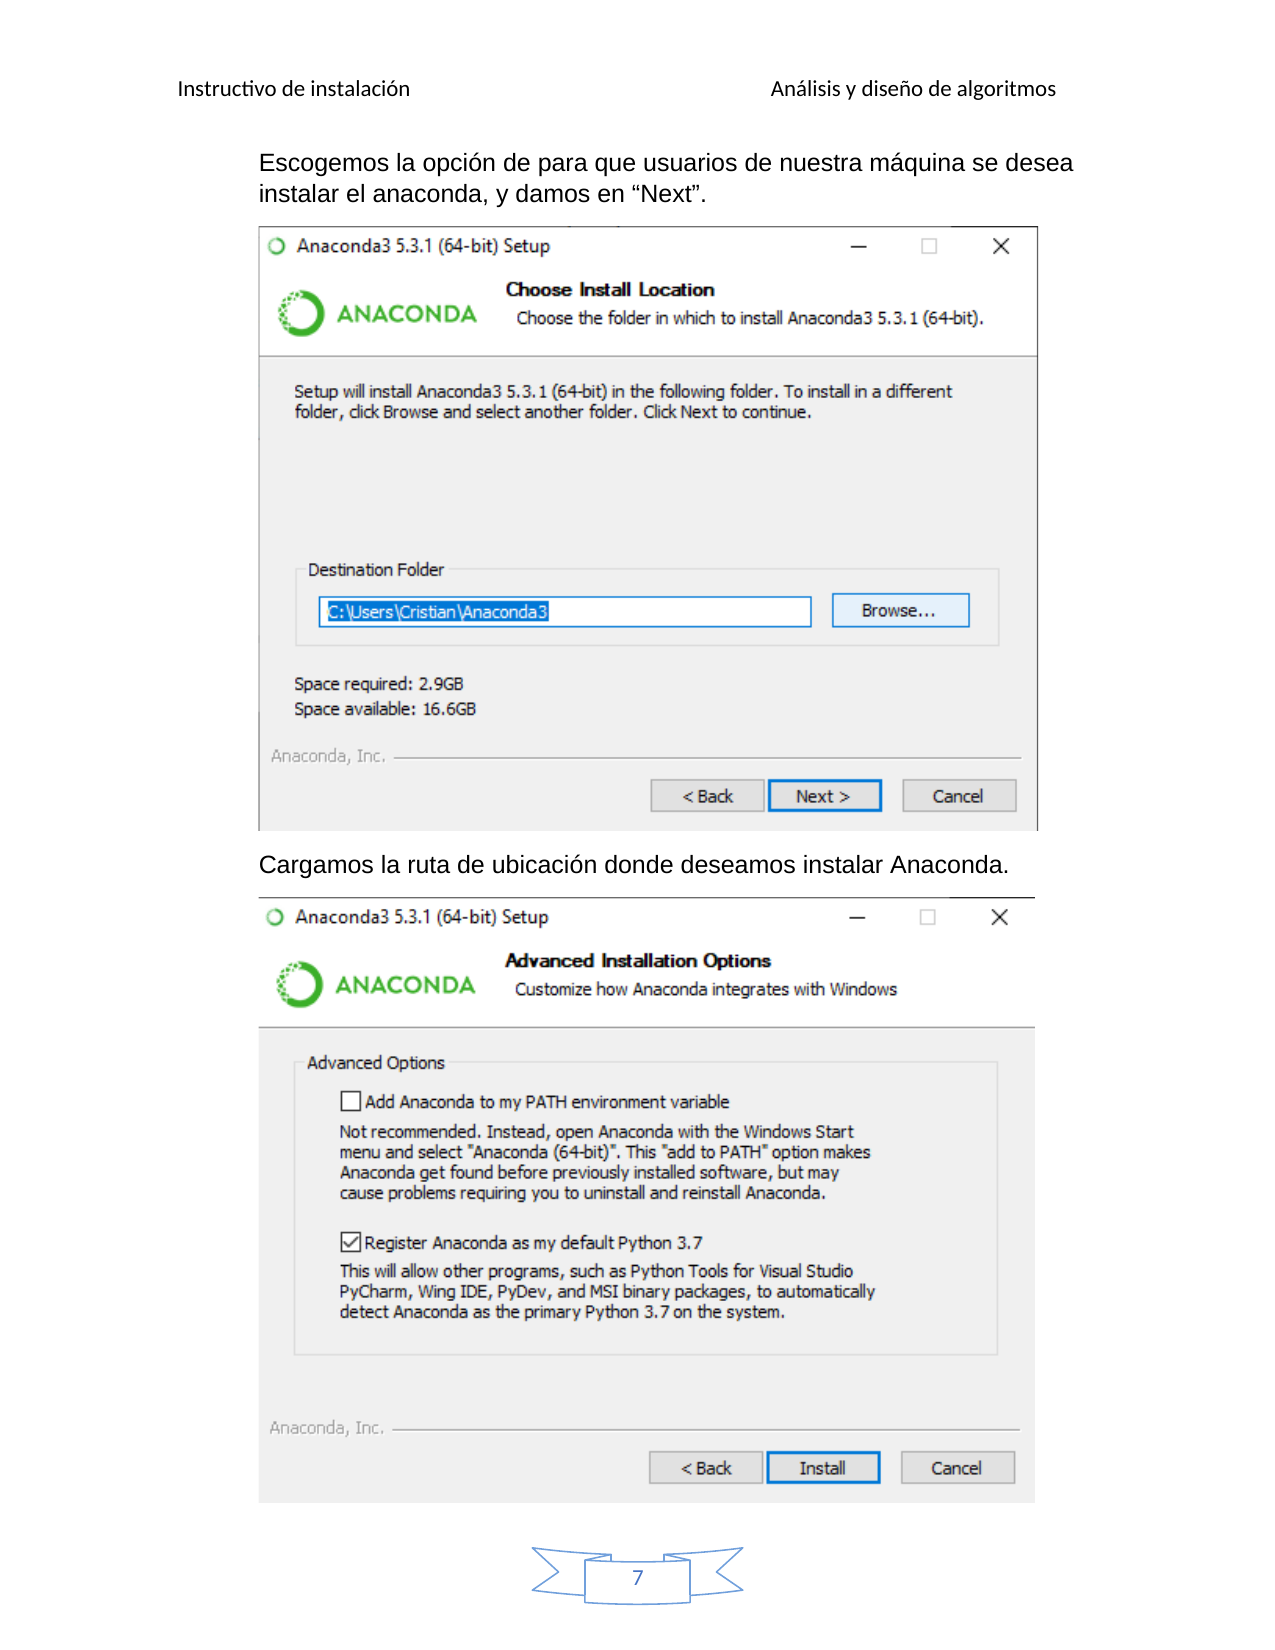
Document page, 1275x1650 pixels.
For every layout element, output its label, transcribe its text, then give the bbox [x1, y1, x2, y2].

text Escogemos la opción de para que usuarios de nuestra máquina se desea instalar el anaconda, y damos en “Next”. [258, 148, 1098, 207]
picture [258, 226, 1039, 831]
text Cargamos la ruta de ubicación donde deseamos instalar Anaconda. [258, 850, 1098, 879]
picture [258, 897, 1035, 1503]
